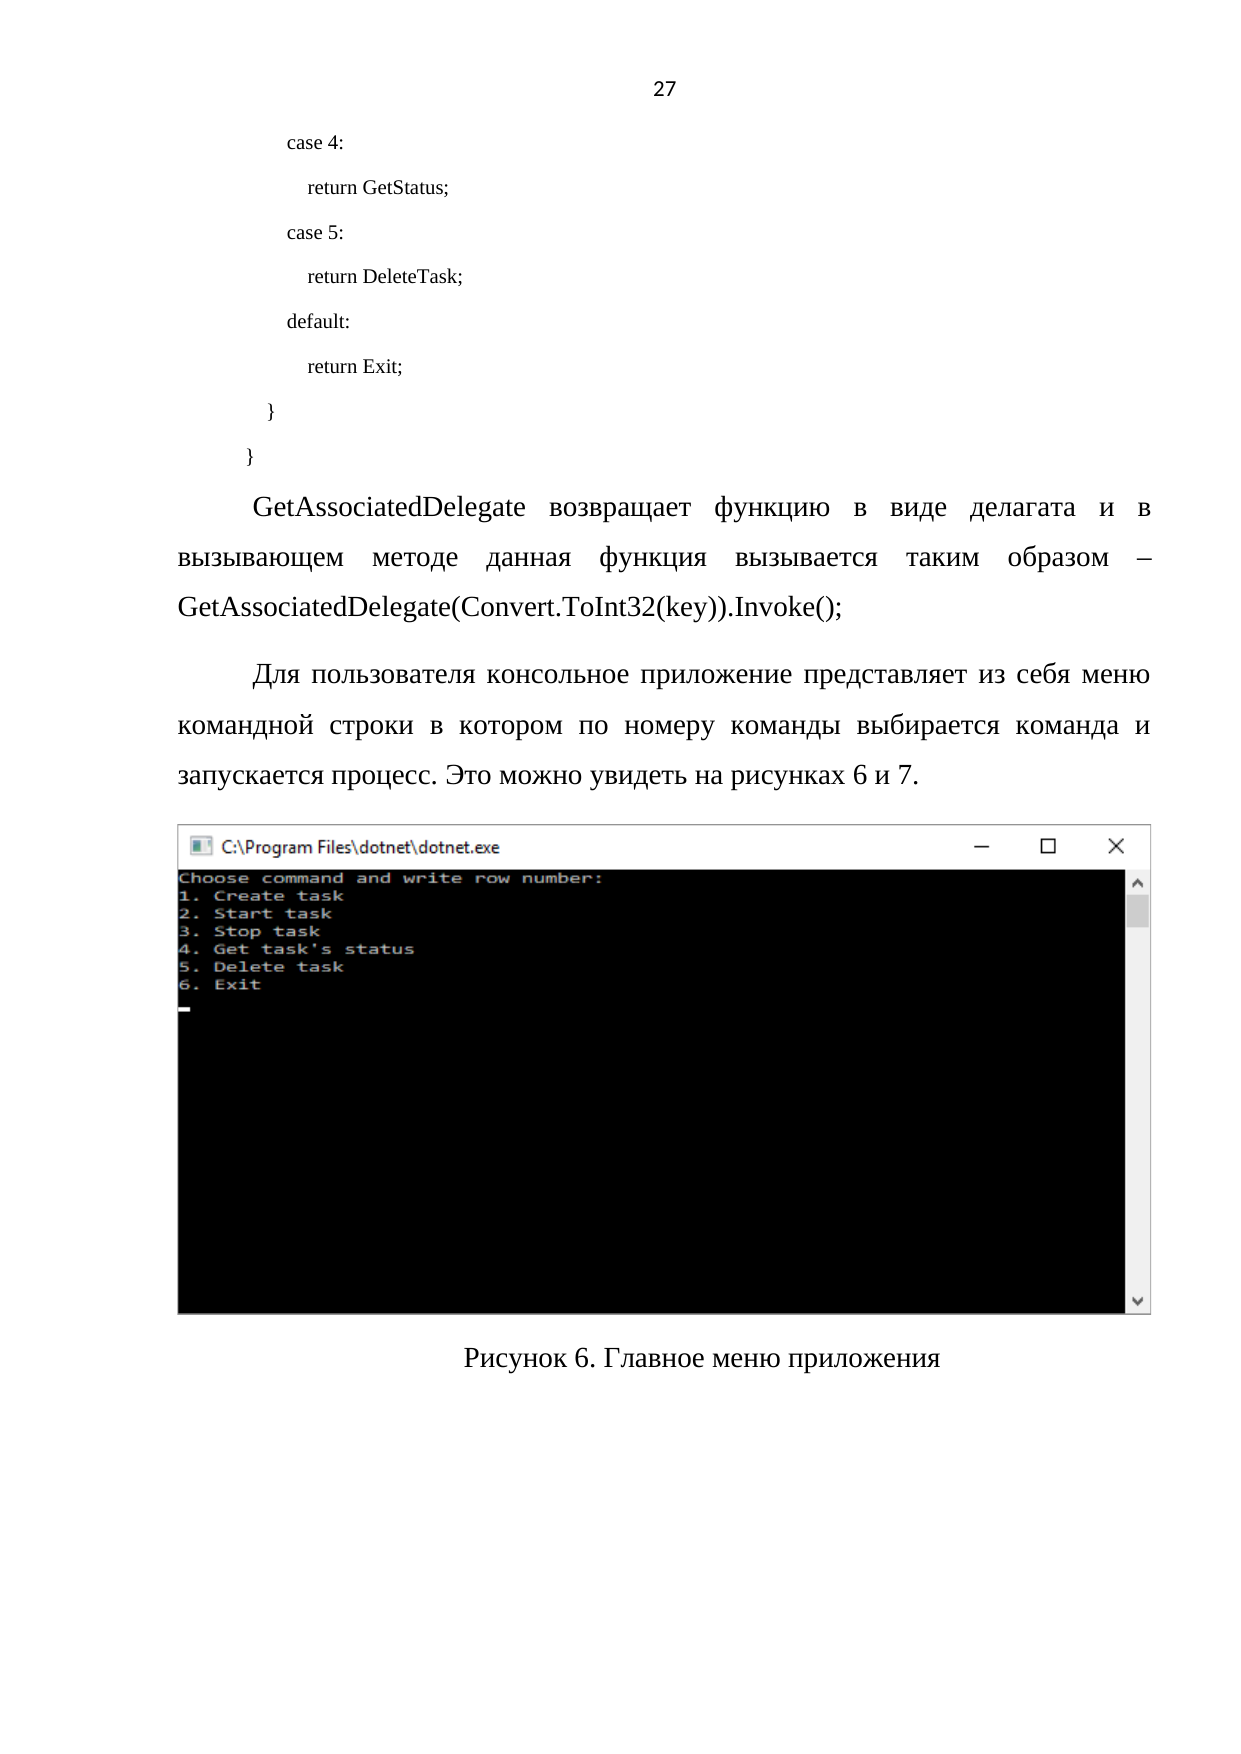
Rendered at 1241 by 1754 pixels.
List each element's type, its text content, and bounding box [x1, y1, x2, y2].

text } [177, 399, 1152, 423]
text GetAssociatedDelegate возвращает функцию в виде делагата и в вызывающем методе данная функция вызывается таким образом – GetAssociatedDelegate(Convert.ToInt32(key)).Invoke(); [177, 489, 1152, 623]
text } [177, 444, 1152, 468]
text case 5: [177, 219, 1152, 244]
text return GetStatus; [177, 175, 1152, 199]
picture [177, 824, 1152, 1315]
text Для пользователя консольное приложение представляет из себя меню командной строки в котором по номеру команды выбирается команда и запускается процесс. Это можно увидеть на рисунках 6 и 7. [177, 657, 1152, 791]
text return Exit; [177, 354, 1152, 378]
text case 4: [177, 130, 1152, 154]
text default: [177, 309, 1152, 333]
text return DeleteTask; [177, 264, 1152, 288]
text Рисунок 6. Главное меню приложения [177, 1340, 1152, 1373]
